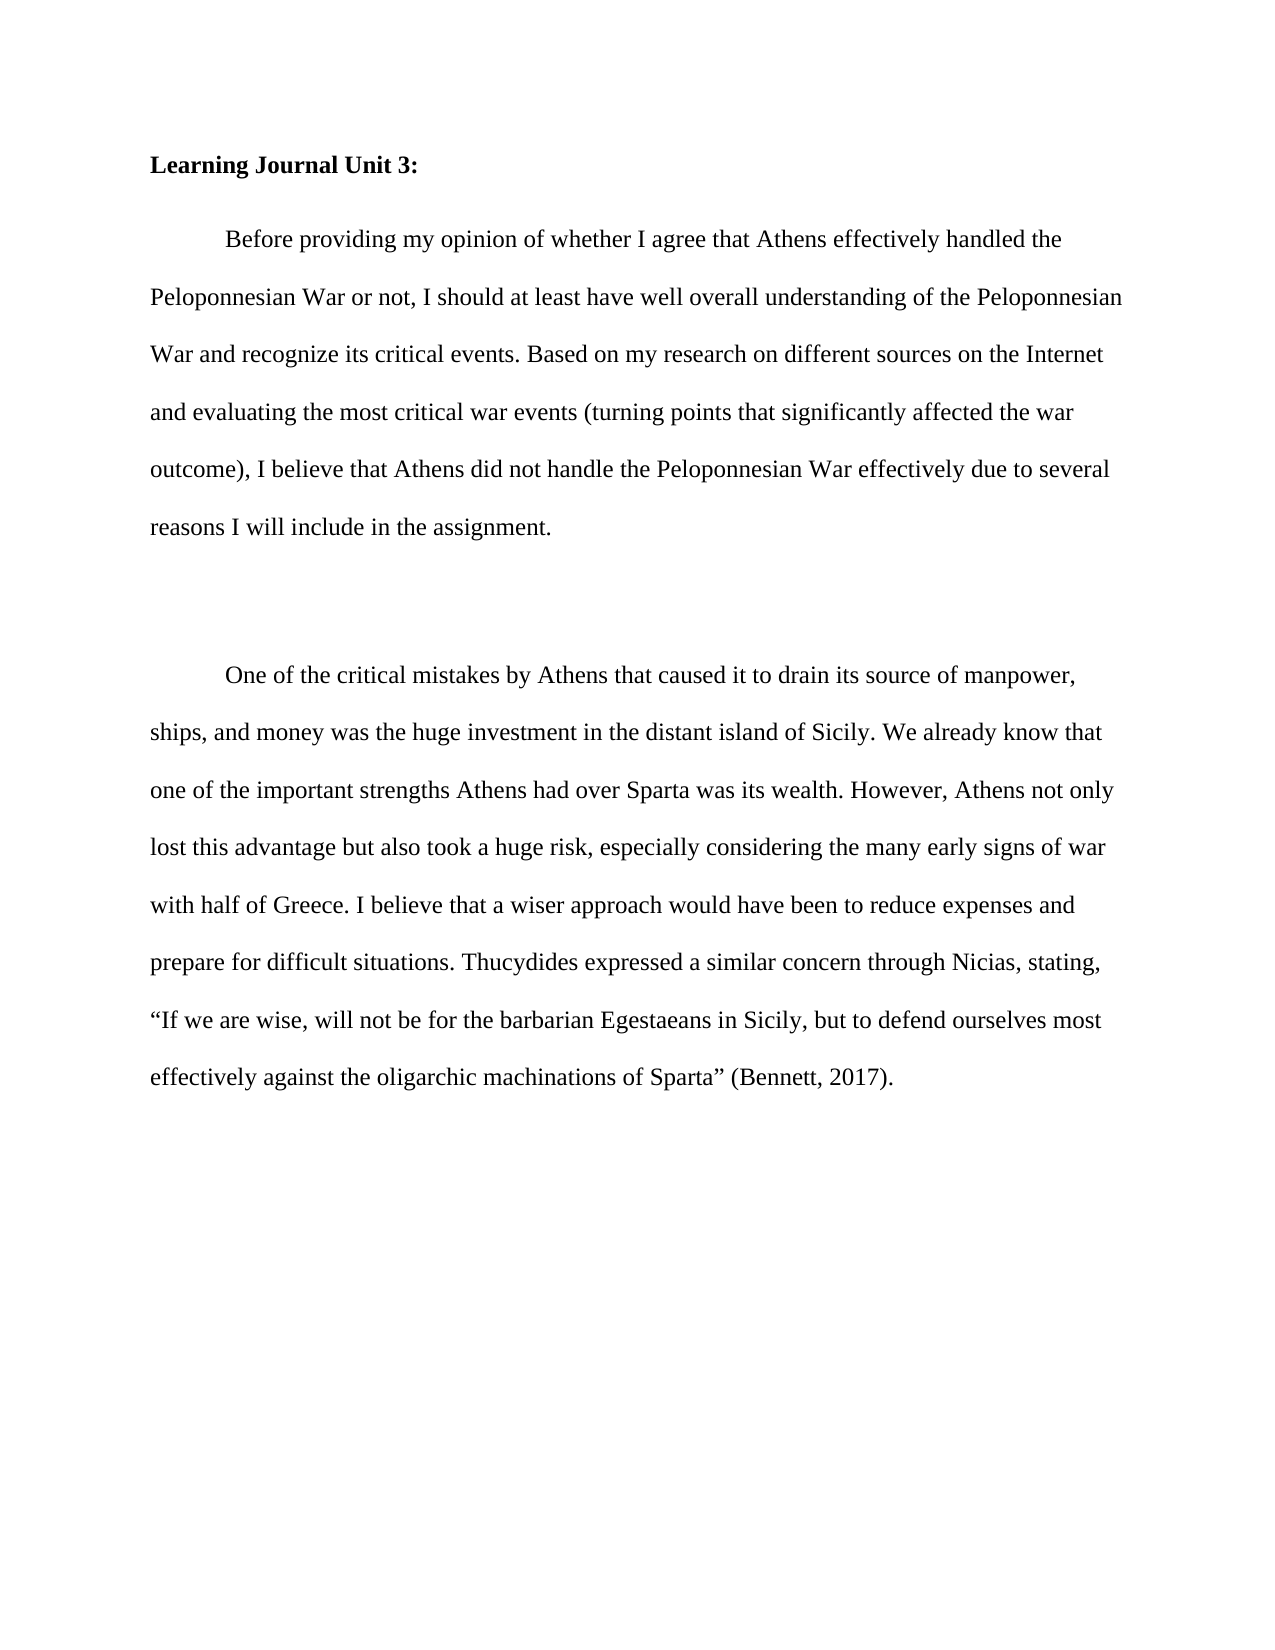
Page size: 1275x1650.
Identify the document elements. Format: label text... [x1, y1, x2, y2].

text Learning Journal Unit 3: [150, 150, 1125, 179]
text One of the critical mistakes by Athens that caused it to drain its source of manpower, ships, and money was the huge investment in the distant island of Sicily. We already know that one of the important strengths Athens had over Sparta was its wealth. However, Athens not only lost this advantage but also took a huge risk, especially considering the many early signs of war with half of Greece. I believe that a wiser approach would have been to reduce expenses and prepare for difficult situations. Thucydides expressed a similar concern through Nicias, stating, “If we are wise, will not be for the barbarian Egestaeans in Sicily, but to defend ourselves most effectively against the oligarchic machinations of Sparta” (Bennett, 2017). [150, 660, 1125, 1091]
text Before providing my opinion of whether I agree that Athens effectively handled the Peloponnesian War or not, I should at least have well overall understanding of the Peloponnesian War and recognize its critical events. Based on my research on different sources on the Internet and evaluating the most critical war events (turning points that significantly affected the war outcome), I believe that Athens did not handle the Peloponnesian War effectively due to several reasons I will include in the assignment. [150, 224, 1125, 540]
